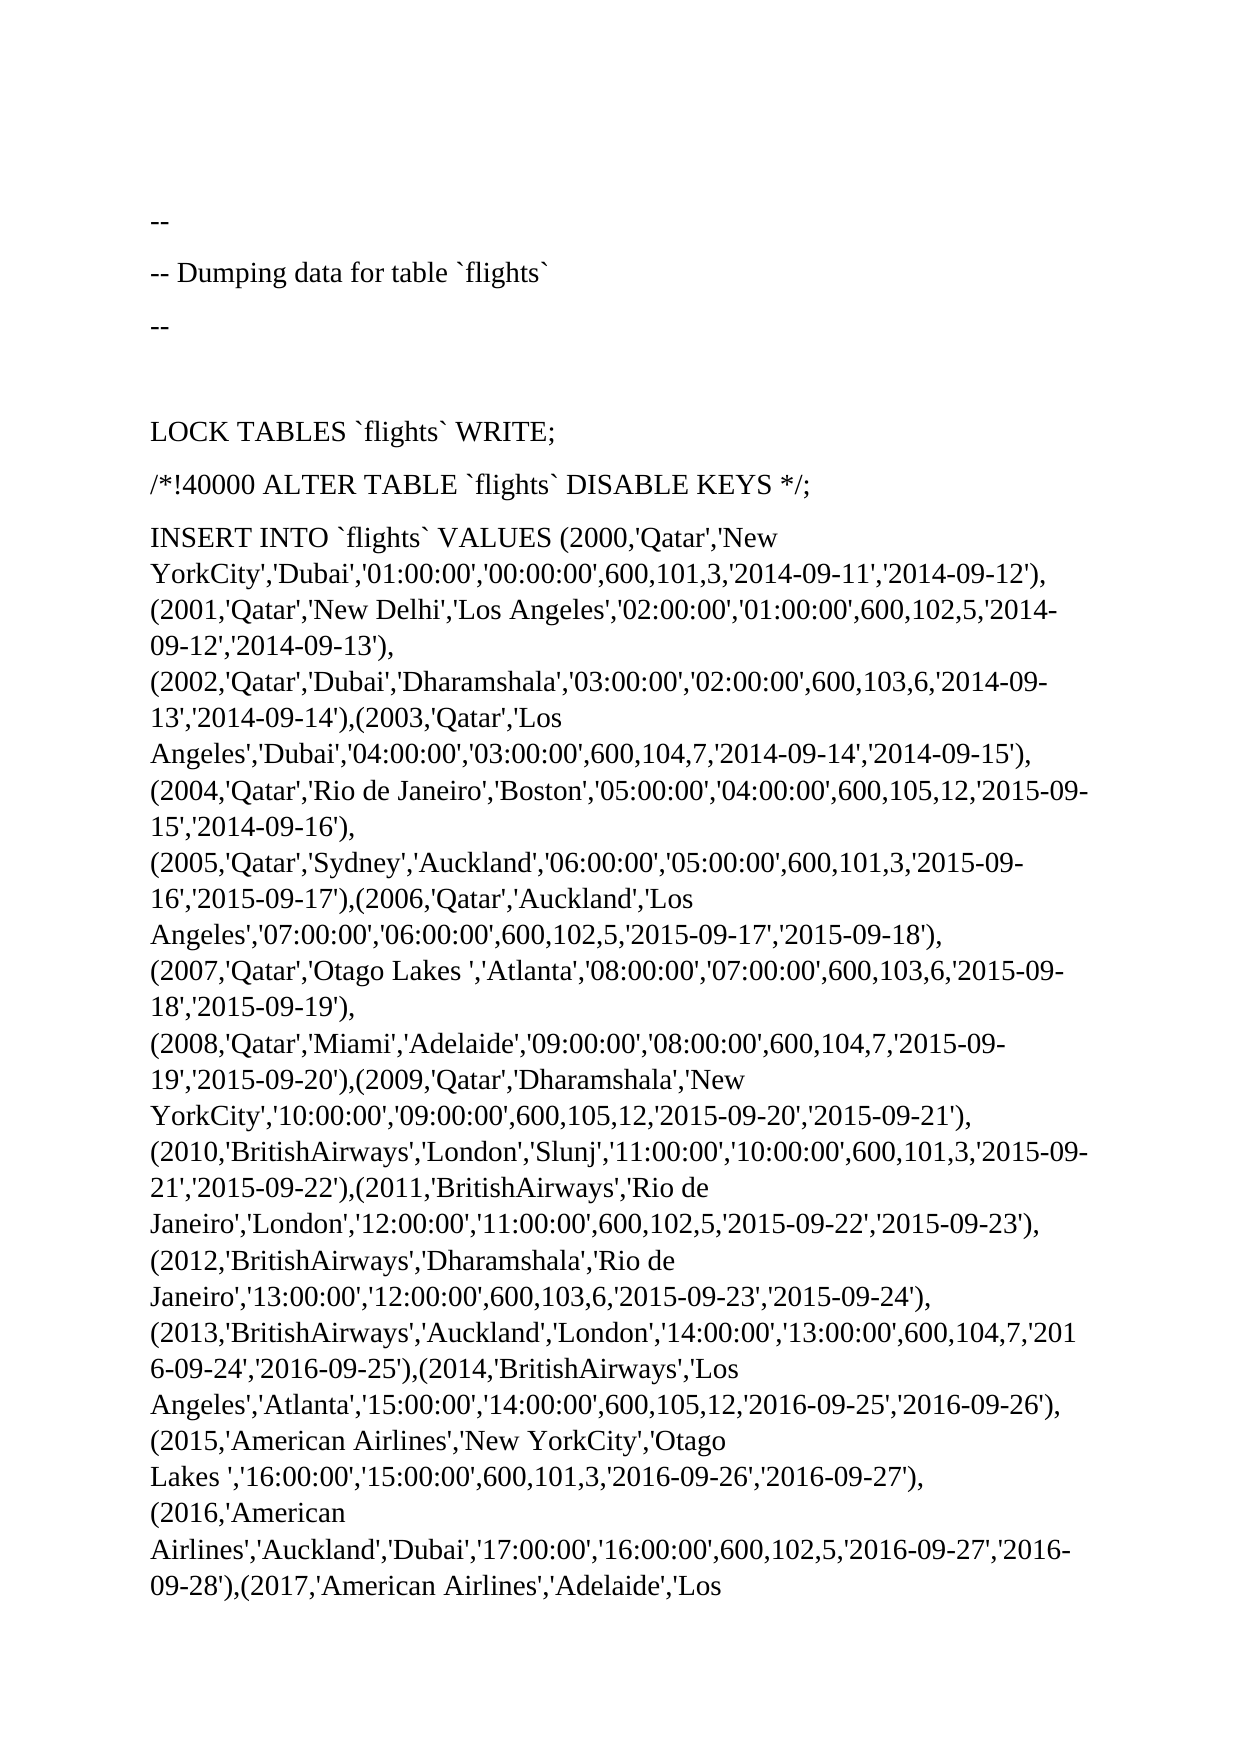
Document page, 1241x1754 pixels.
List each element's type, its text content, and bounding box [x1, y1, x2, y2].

text -- Dumping data for table `flights` [150, 256, 1090, 289]
text /*!40000 ALTER TABLE `flights` DISABLE KEYS */; [150, 467, 1090, 500]
text LOCK TABLES `flights` WRITE; [150, 414, 1090, 448]
text -- [150, 308, 1090, 342]
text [150, 520, 1090, 1601]
text -- [150, 203, 1090, 236]
